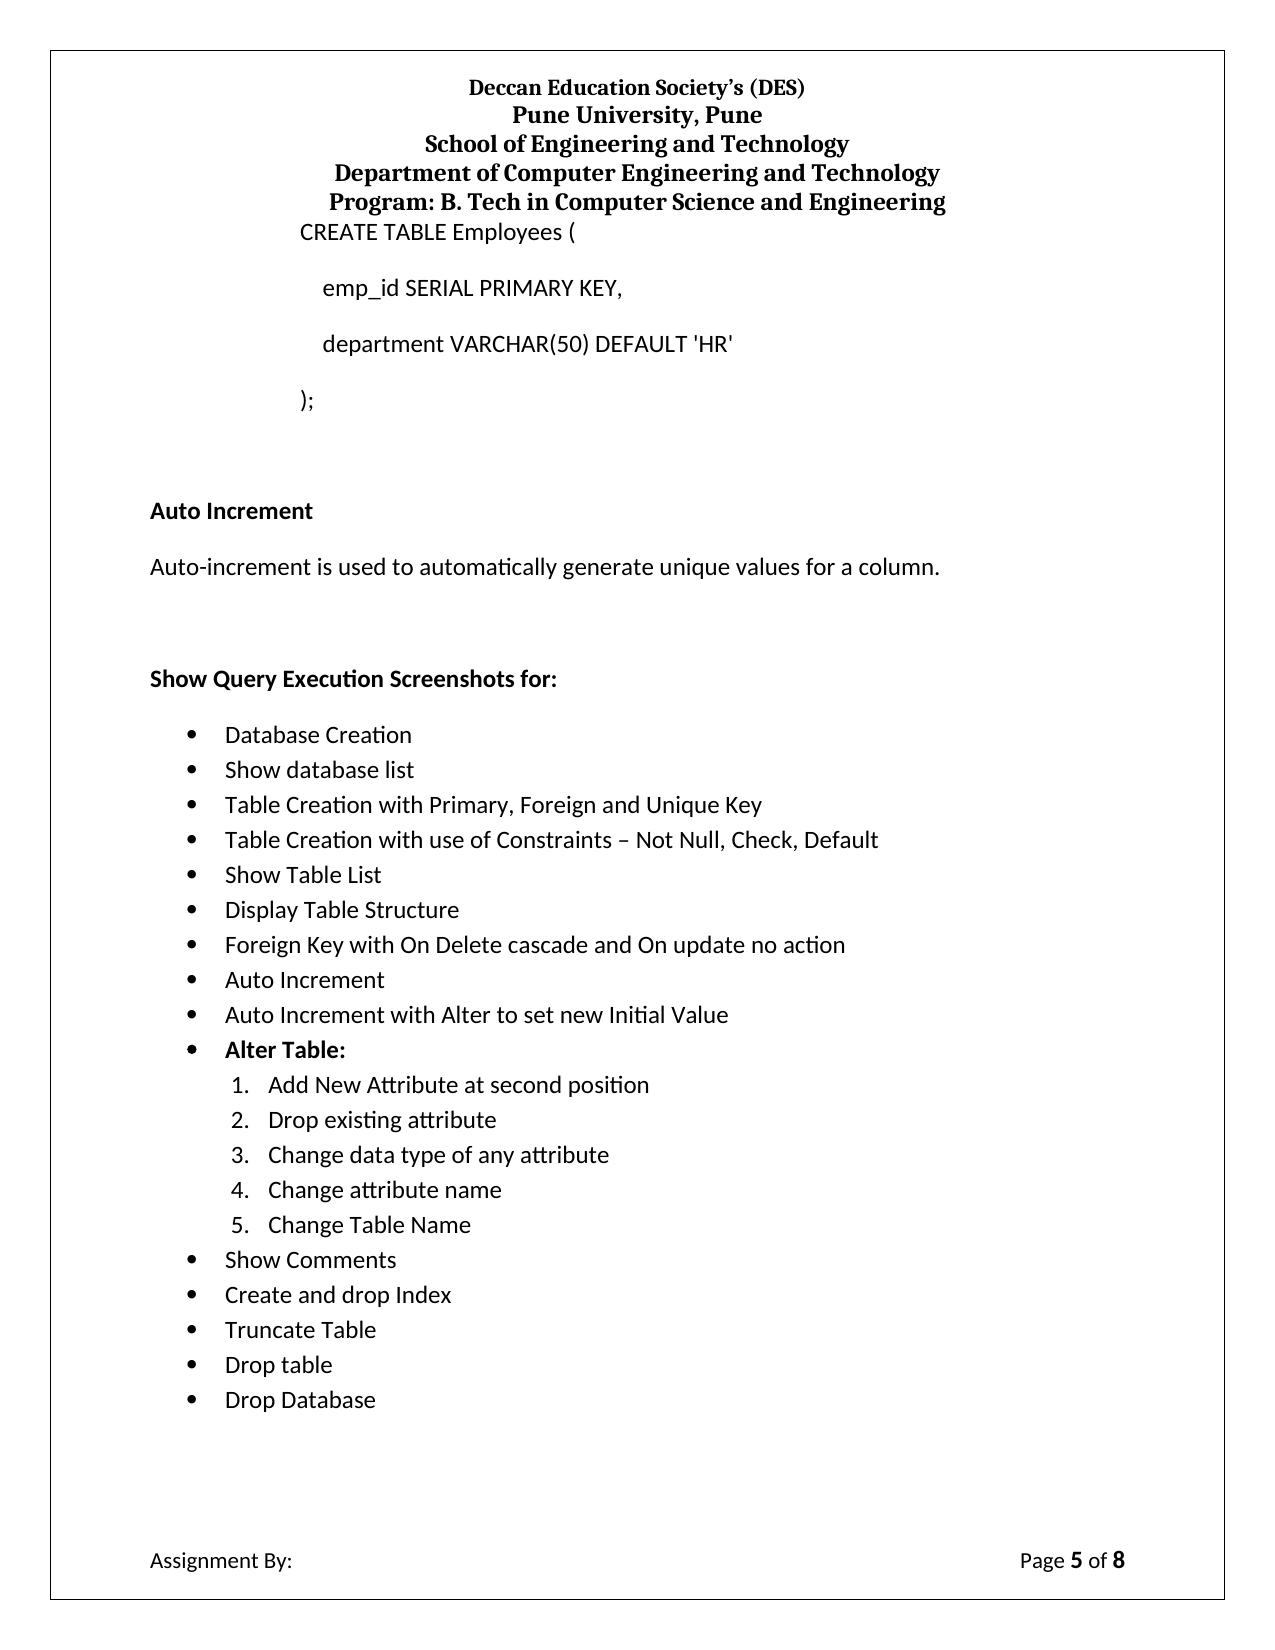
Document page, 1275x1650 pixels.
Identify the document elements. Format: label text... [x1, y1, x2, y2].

list Change Table Name [231, 1209, 1125, 1239]
list Create and drop Index [187, 1279, 1125, 1309]
list Show Table List [187, 859, 1125, 889]
text Auto Increment [150, 496, 1125, 526]
text CREATE TABLE Employees ( [300, 216, 1125, 247]
list Alter Table: [187, 1034, 1125, 1064]
list Drop existing attribute [231, 1104, 1125, 1134]
list Show database list [187, 754, 1125, 784]
text Auto-increment is used to automatically generate unique values for a column. [150, 551, 1125, 582]
list Auto Increment [187, 964, 1125, 994]
list Truncate Table [187, 1314, 1125, 1344]
list Auto Increment with Alter to set new Initial Value [187, 999, 1125, 1029]
list Change data type of any attribute [231, 1139, 1125, 1169]
list Database Creation [187, 719, 1125, 749]
list Change attribute name [231, 1174, 1125, 1204]
text ); [300, 384, 1125, 414]
text department VARCHAR(50) DEFAULT 'HR' [300, 328, 1125, 358]
list Table Creation with Primary, Foreign and Unique Key [187, 789, 1125, 819]
list Drop Database [187, 1384, 1125, 1414]
list Foreign Key with On Delete cascade and On update no action [187, 929, 1125, 959]
list Display Table Structure [187, 894, 1125, 924]
list Show Comments [187, 1244, 1125, 1274]
list Add New Attribute at second position [231, 1069, 1125, 1099]
text Show Query Execution Screenshots for: [150, 663, 1125, 693]
list Table Creation with use of Constraints – Not Null, Check, Default [187, 824, 1125, 854]
list Drop table [187, 1349, 1125, 1379]
text emp_id SERIAL PRIMARY KEY, [300, 272, 1125, 303]
